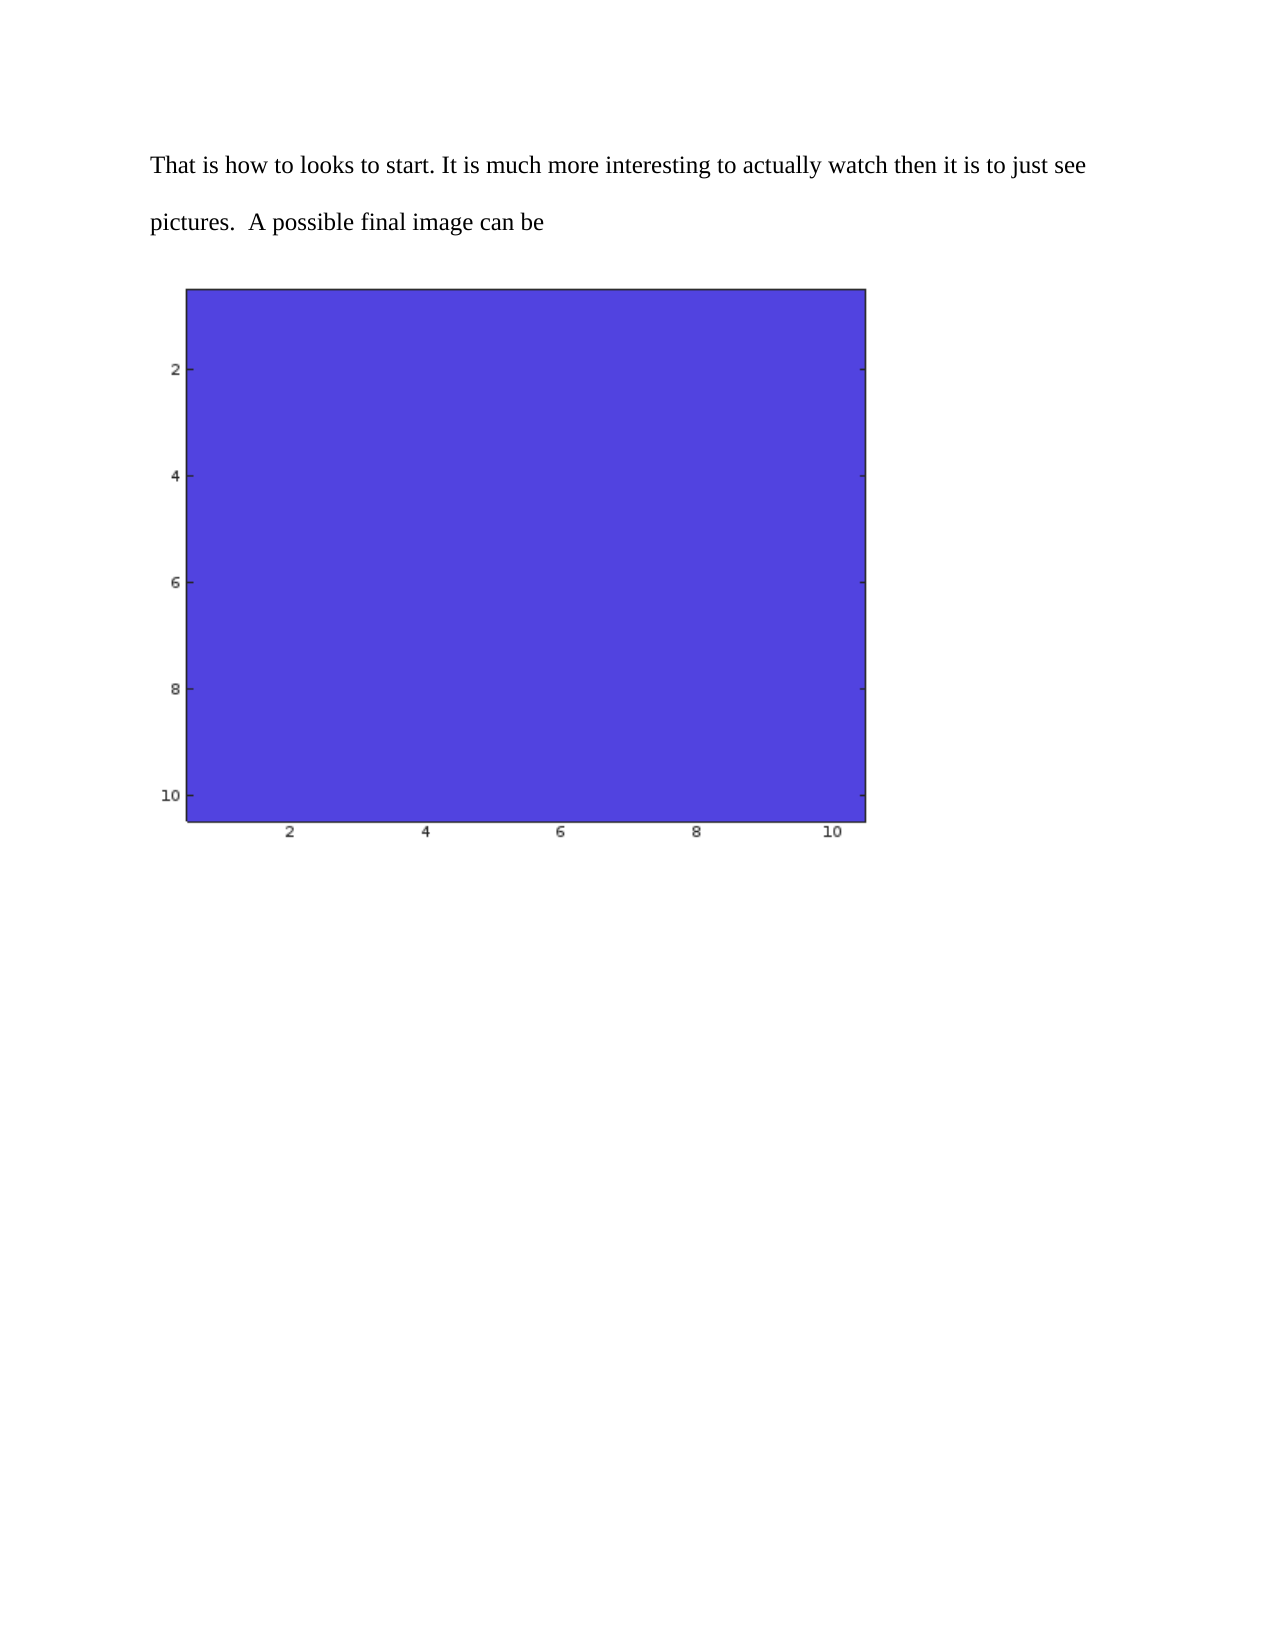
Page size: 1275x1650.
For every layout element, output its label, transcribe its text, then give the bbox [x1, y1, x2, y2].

picture [150, 265, 915, 878]
